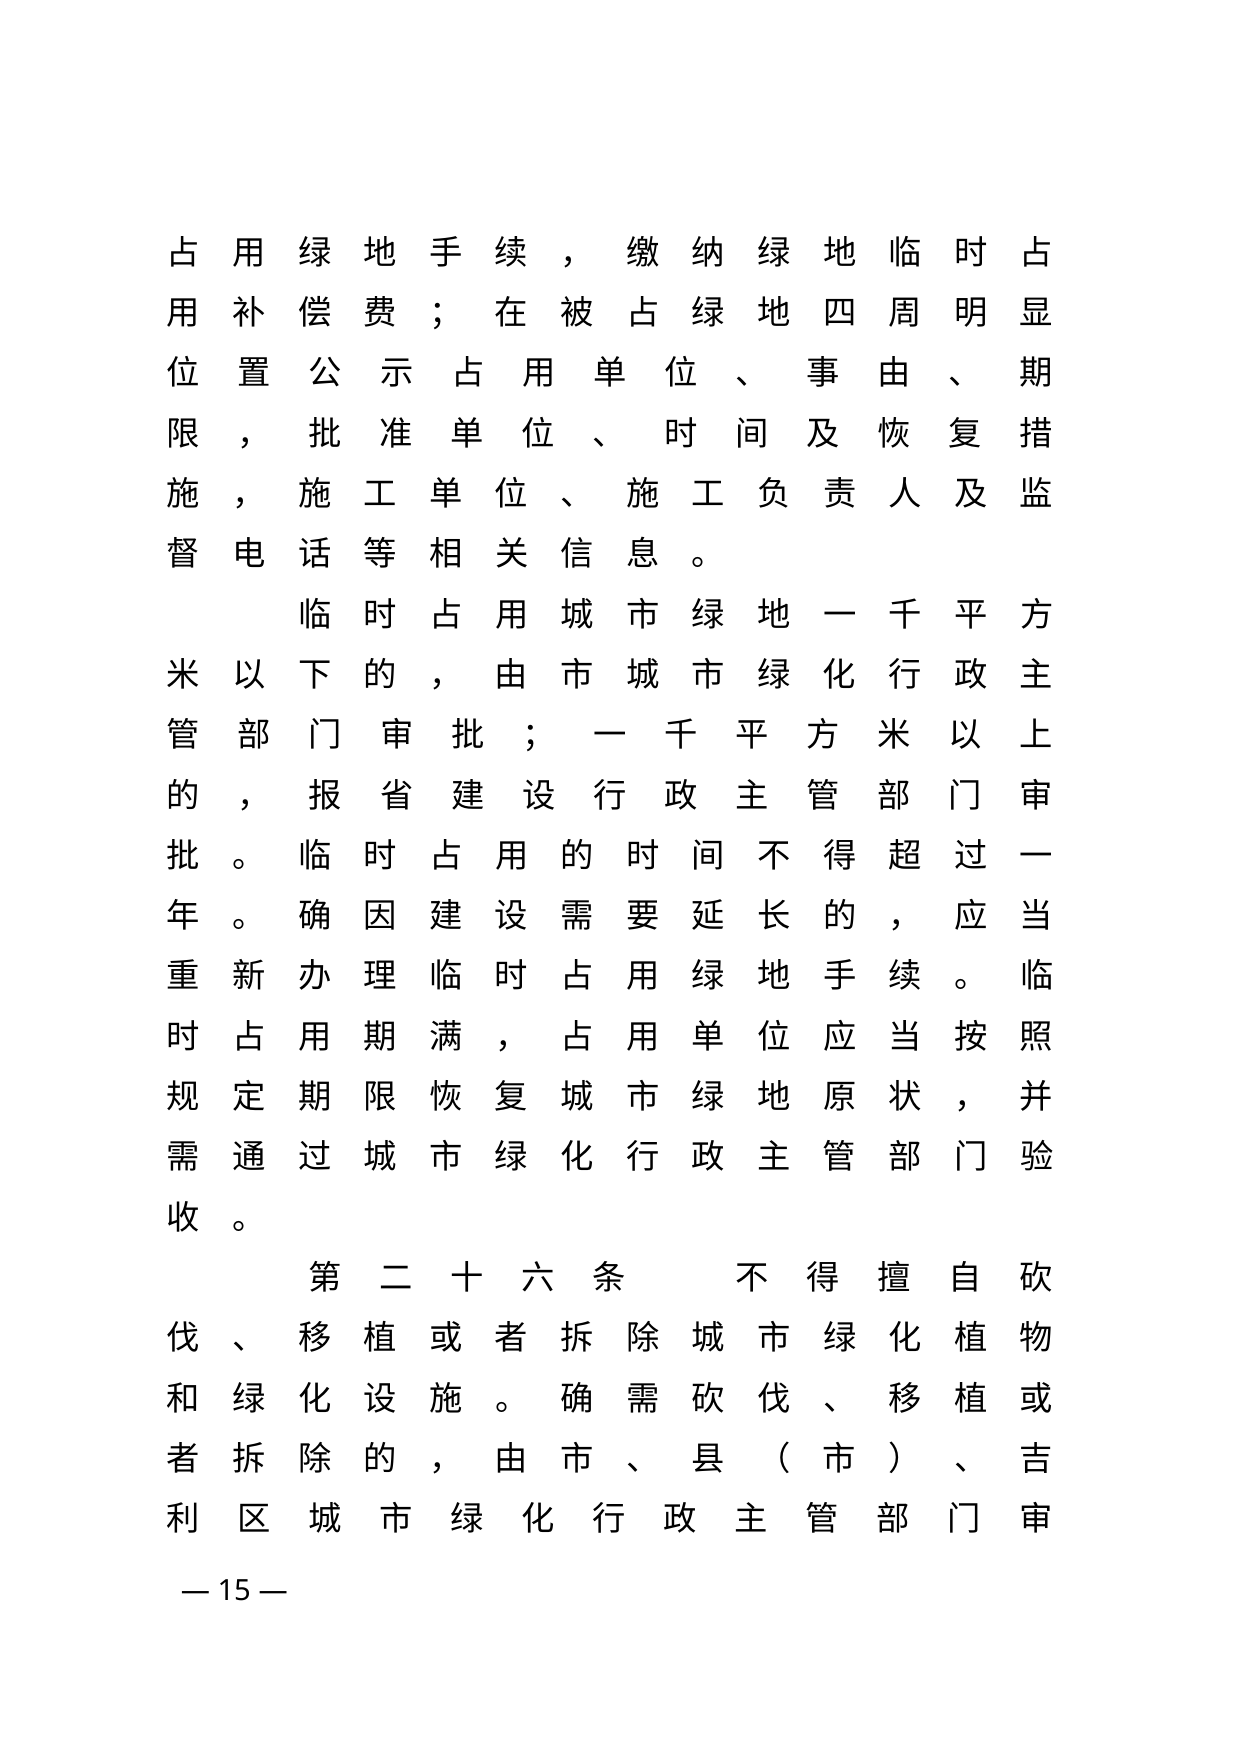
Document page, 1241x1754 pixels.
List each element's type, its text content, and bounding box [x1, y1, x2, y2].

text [167, 1245, 1085, 1546]
text 临时占用城市绿地一千平方米以下的，由市城市绿化行政主管部门审批；一千平方米以上的，报省建设行政主管部门审批。临时占用的时间不得超过一年。确因建设需要延长的，应当重新办理临时占用绿地手续。临时占用期满，占用单位应当按照规定期限恢复城市绿地原状，并需通过城市绿化行政主管部门验收。 [167, 581, 1085, 1245]
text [167, 219, 1085, 581]
